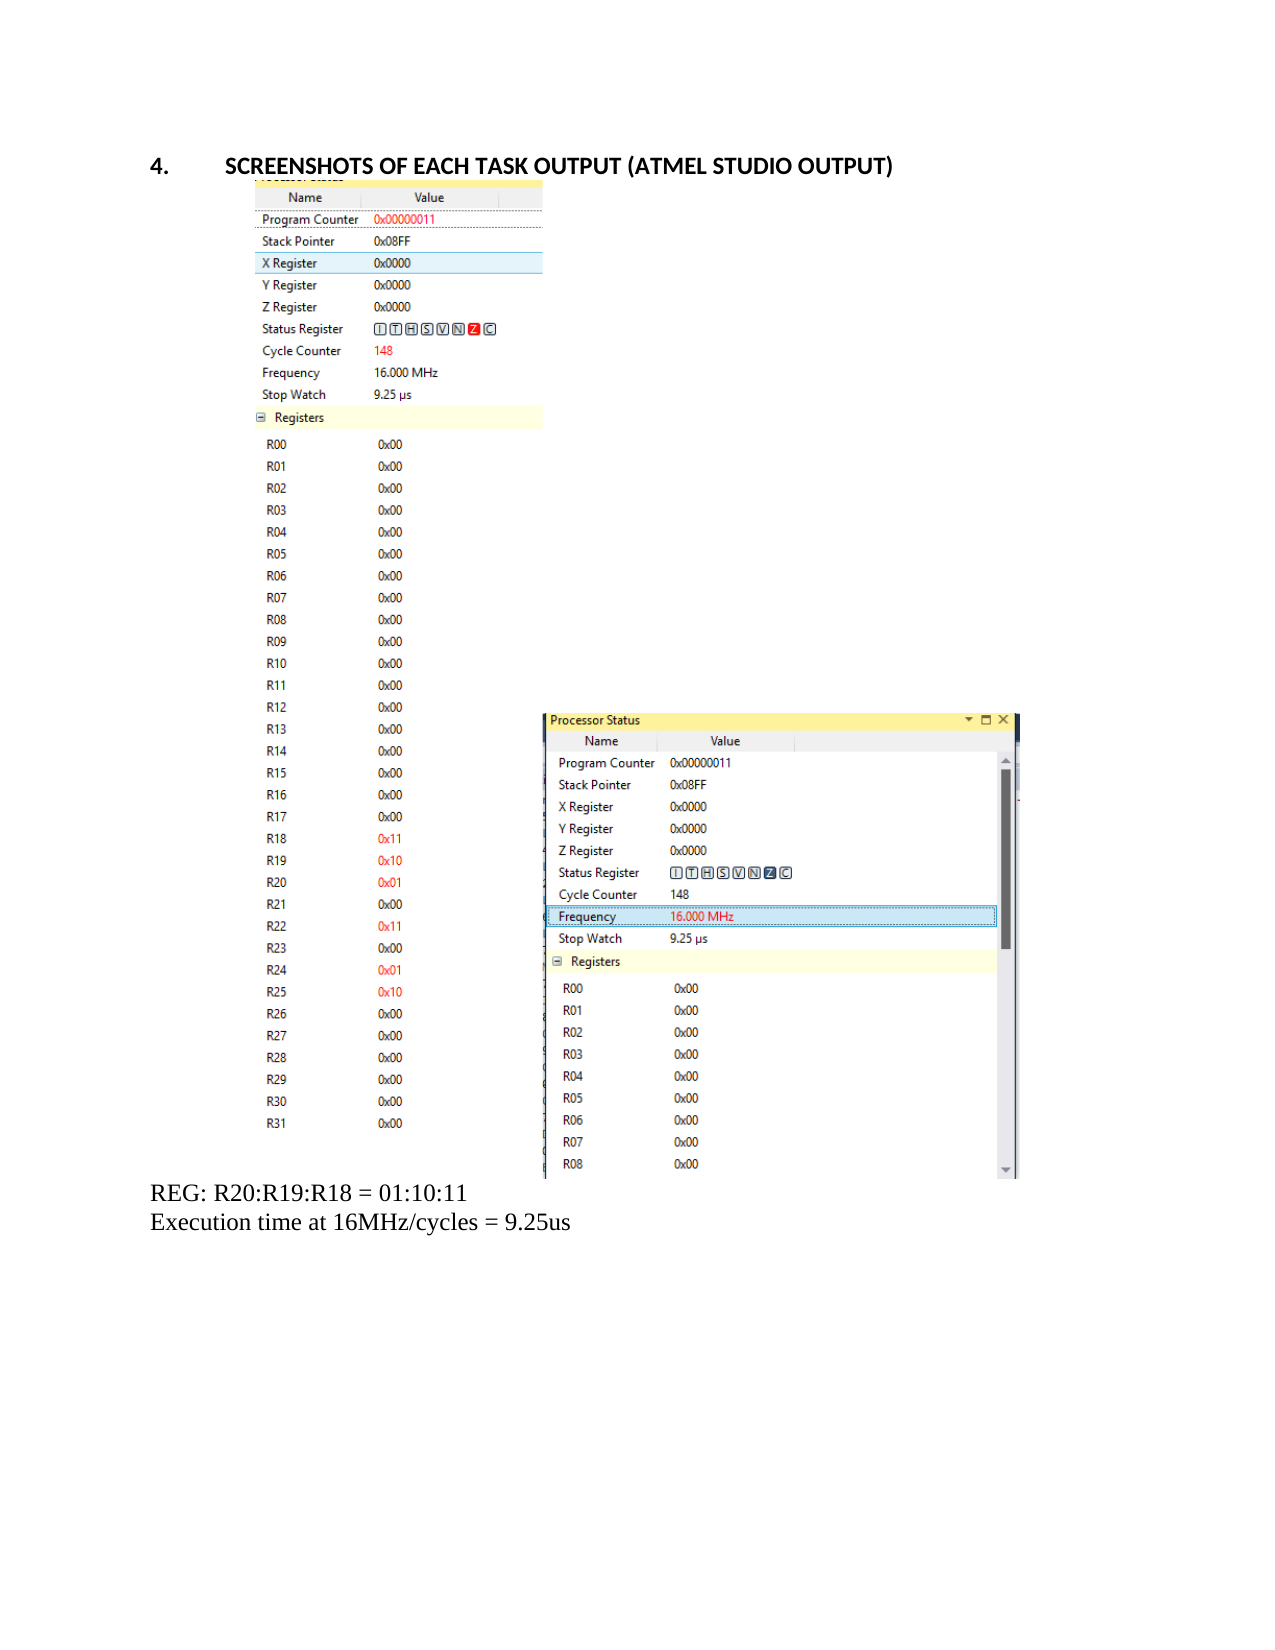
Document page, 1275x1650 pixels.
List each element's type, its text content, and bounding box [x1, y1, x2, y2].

text REG: R20:R19:R18 = 01:10:11 [150, 1178, 1125, 1207]
picture [255, 180, 1020, 1179]
list SCREENSHOTS OF EACH TASK OUTPUT (ATMEL STUDIO OUTPUT) [150, 150, 1125, 181]
text Execution time at 16MHz/cycles = 9.25us [150, 1207, 1125, 1236]
